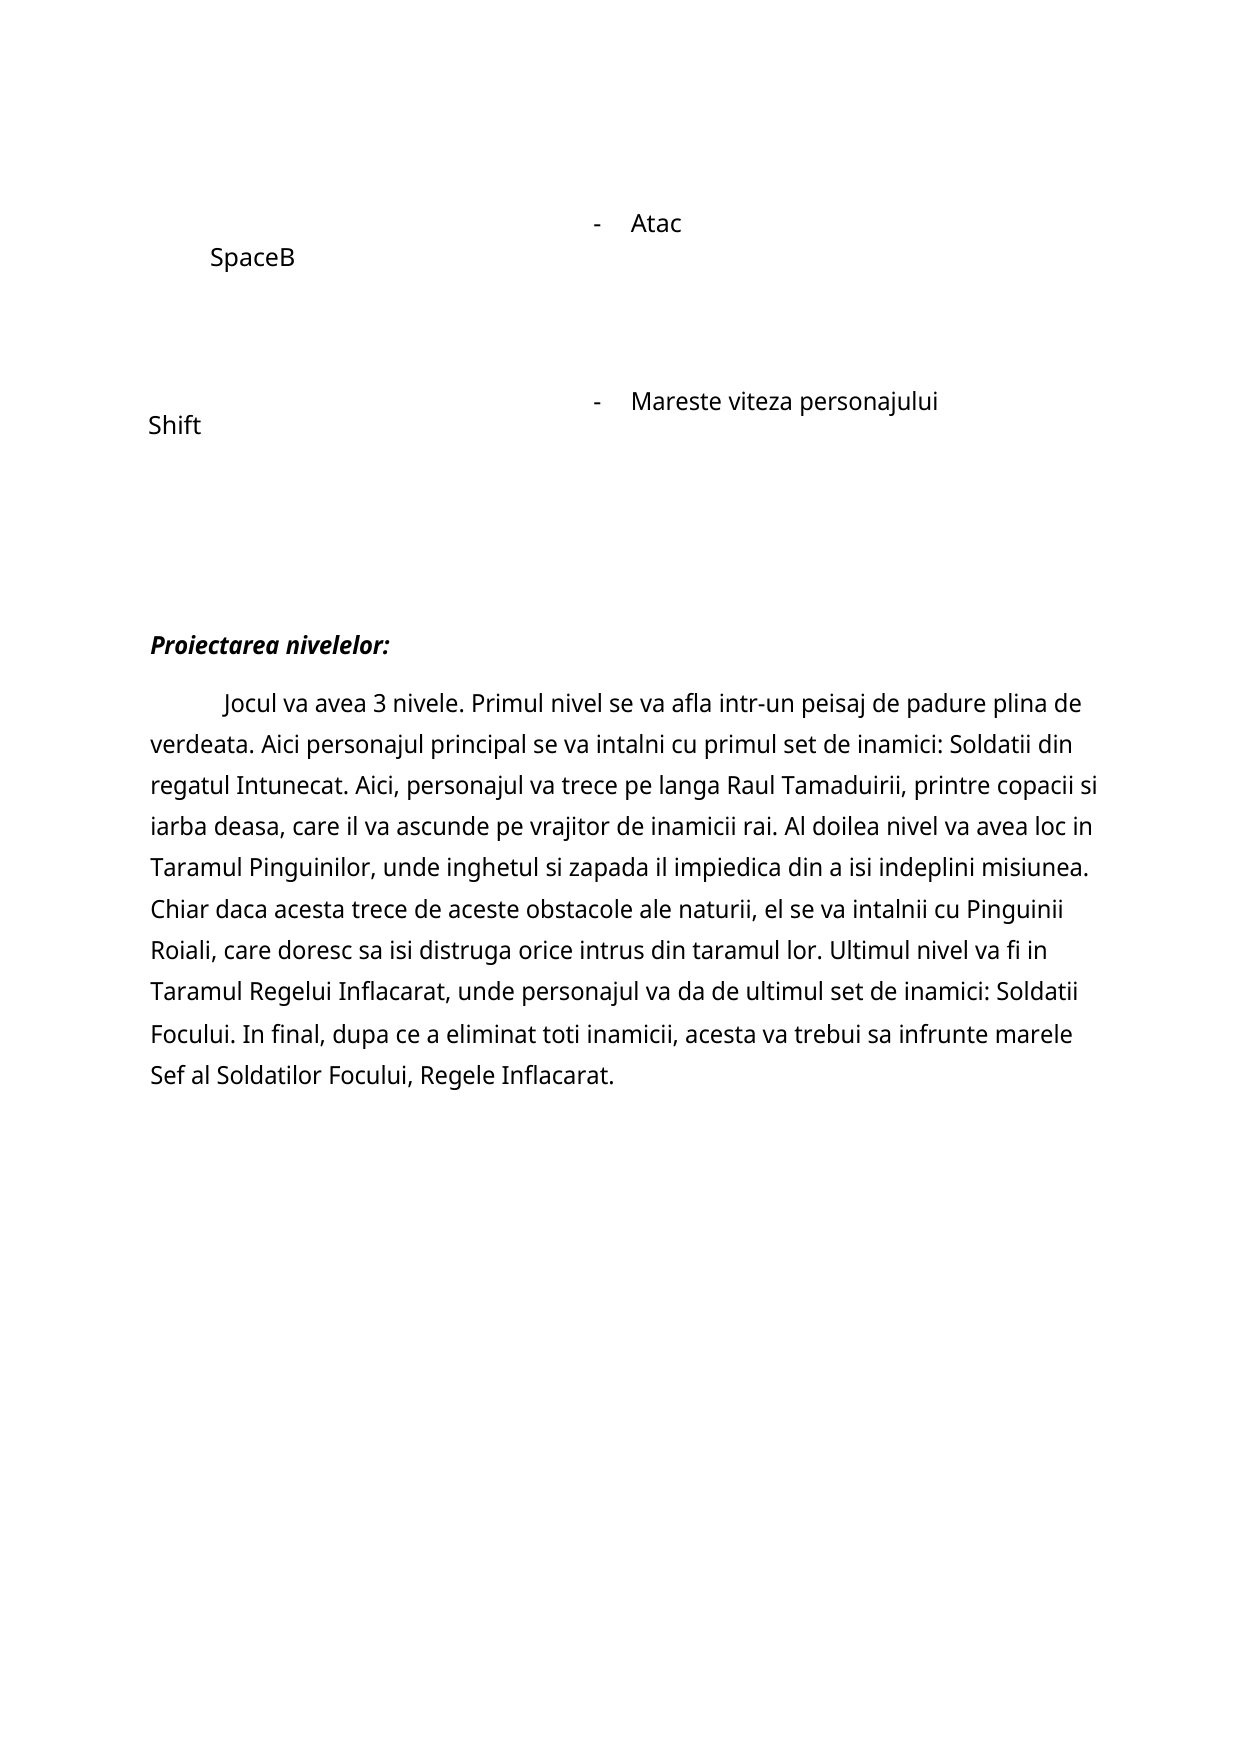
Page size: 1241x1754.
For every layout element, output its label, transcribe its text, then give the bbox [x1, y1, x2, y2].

list Mareste viteza personajului [593, 383, 1103, 417]
list Atac [593, 206, 1103, 240]
text Jocul va avea 3 nivele. Primul nivel se va afla intr-un peisaj de padure plina de verdeata. Aici personajul principal se va intalni cu primul set de inamici: Soldatii din regatul Intunecat. Aici, personajul va trece pe langa Raul Tamaduirii, printre copacii si iarba deasa, care il va ascunde pe vrajitor de inamicii rai. Al doilea nivel va avea loc in Taramul Pinguinilor, unde inghetul si zapada il impiedica din a isi indeplini misiunea. Chiar daca acesta trece de aceste obstacole ale naturii, el se va intalnii cu Pinguinii Roiali, care doresc sa isi distruga orice intrus din taramul lor. Ultimul nivel va fi in Taramul Regelui Inflacarat, unde personajul va da de ultimul set de inamici: Soldatii [150, 686, 1103, 1008]
text Proiectarea nivelelor: [150, 628, 1103, 662]
text Focului. In final, dupa ce a eliminat toti inamicii, acesta va trebui sa infrunte marele Sef al Soldatilor Focului, Regele Inflacarat. [150, 1016, 1093, 1092]
